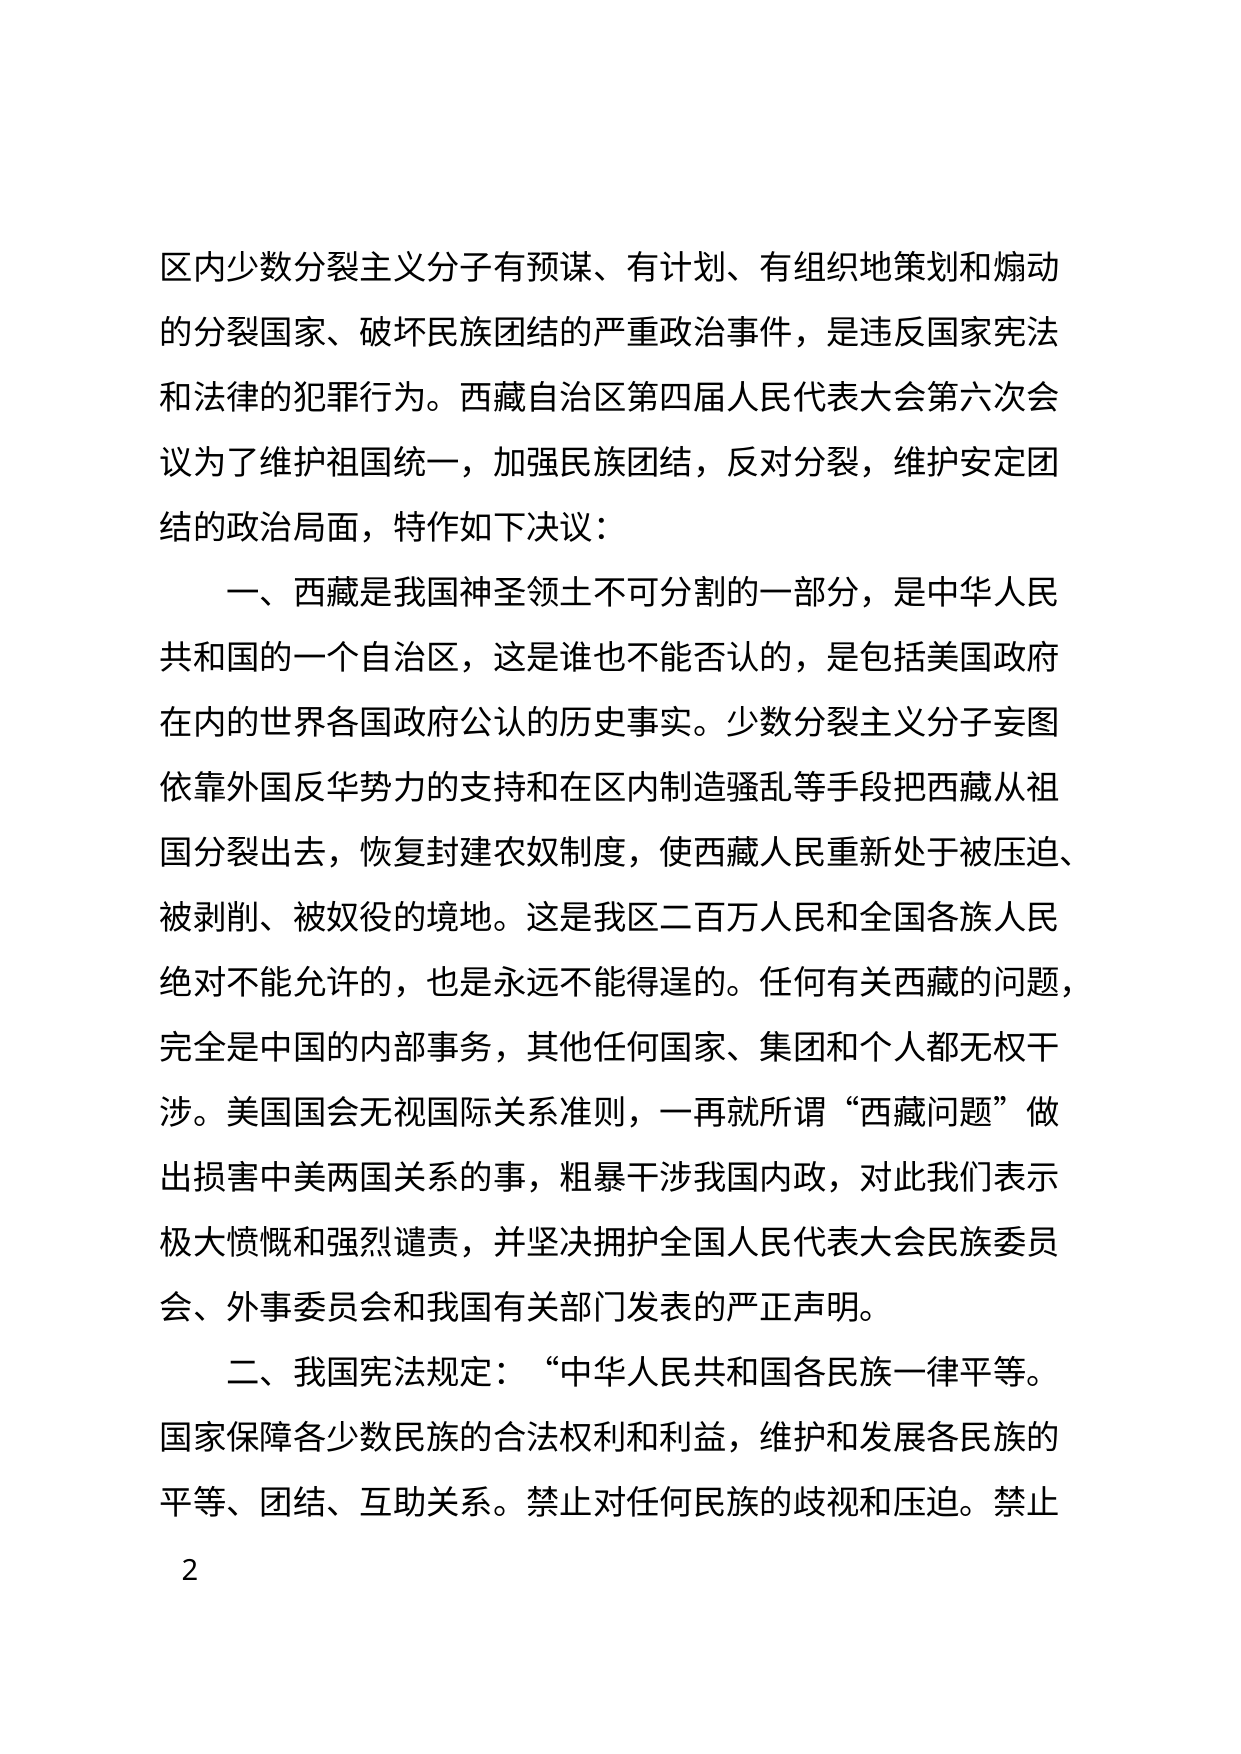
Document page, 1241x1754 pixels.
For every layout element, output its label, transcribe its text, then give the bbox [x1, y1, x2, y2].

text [159, 233, 1081, 558]
text 一、西藏是我国神圣领土不可分割的一部分，是中华人民共和国的一个自治区，这是谁也不能否认的，是包括美国政府在内的世界各国政府公认的历史事实。少数分裂主义分子妄图依靠外国反华势力的支持和在区内制造骚乱等手段把西藏从祖国分裂出去，恢复封建农奴制度，使西藏人民重新处于被压迫、被剥削、被奴役的境地。这是我区二百万人民和全国各族人民绝对不能允许的，也是永远不能得逞的。任何有关西藏的问题，完全是中国的内部事务，其他任何国家、集团和个人都无权干涉。美国国会无视国际关系准则，一再就所谓“西藏问题”做出损害中美两国关系的事，粗暴干涉我国内政，对此我们表示极大愤慨和强烈谴责，并坚决拥护全国人民代表大会民族委员会、外事委员会和我国有关部门发表的严正声明。 [159, 558, 1081, 1338]
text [159, 1338, 1081, 1533]
